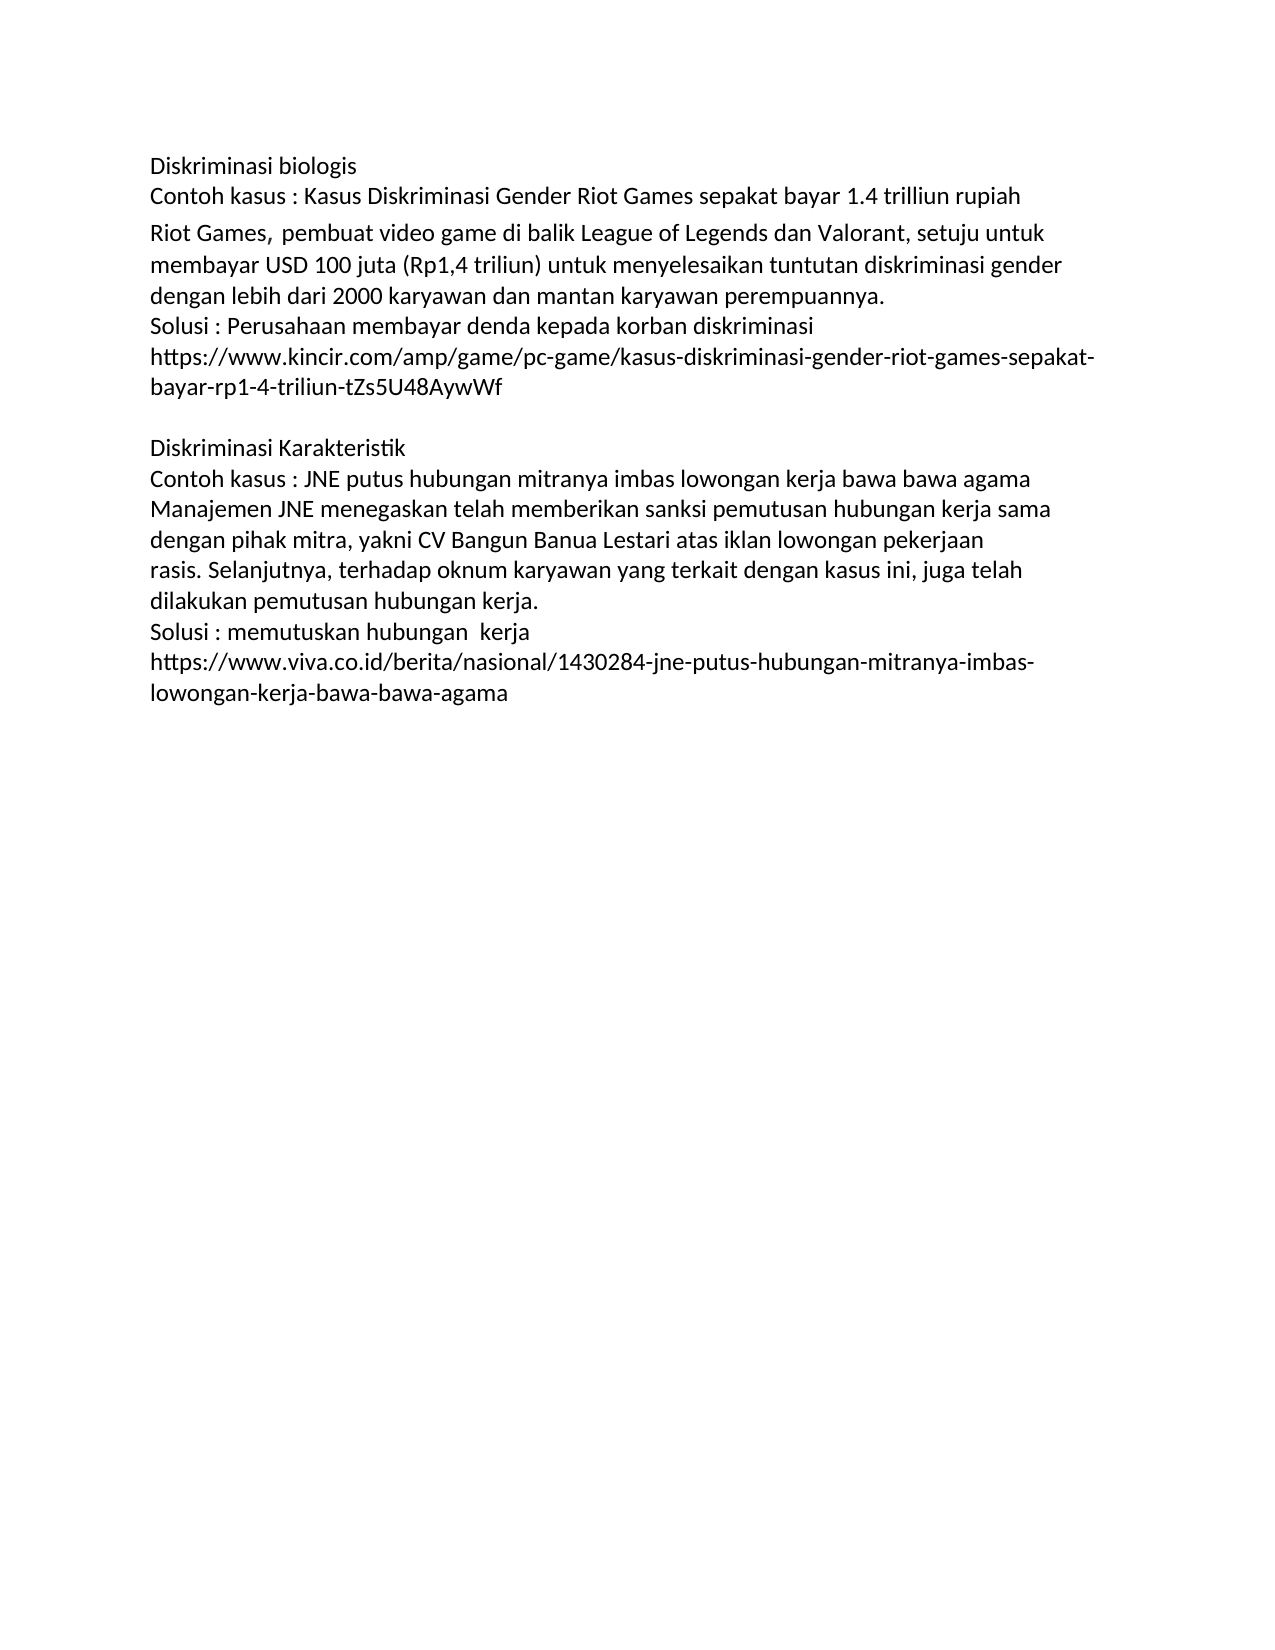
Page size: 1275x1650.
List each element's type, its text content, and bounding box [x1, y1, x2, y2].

text Solusi : Perusahaan membayar denda kepada korban diskriminasi [150, 310, 1125, 341]
text Diskriminasi biologis [150, 150, 1125, 181]
text https://www.kincir.com/amp/game/pc-game/kasus-diskriminasi-gender-riot-games-sepakat-bayar-rp1-4-triliun-tZs5U48AywWf [150, 341, 1125, 402]
text Manajemen JNE menegaskan telah memberikan sanksi pemutusan hubungan kerja sama dengan pihak mitra, yakni CV Bangun Banua Lestari atas iklan lowongan pekerjaan rasis. Selanjutnya, terhadap oknum karyawan yang terkait dengan kasus ini, juga telah dilakukan pemutusan hubungan kerja. [150, 493, 1125, 616]
text Solusi : memutuskan hubungan kerja https://www.viva.co.id/berita/nasional/1430284-jne-putus-hubungan-mitranya-imbas-lowongan-kerja-bawa-bawa-agama [150, 616, 1125, 707]
text Riot Games, pembuat video game di balik League of Legends dan Valorant, setuju untuk membayar USD 100 juta (Rp1,4 triliun) untuk menyelesaikan tuntutan diskriminasi gender dengan lebih dari 2000 karyawan dan mantan karyawan perempuannya. [150, 211, 1125, 310]
text Contoh kasus : JNE putus hubungan mitranya imbas lowongan kerja bawa bawa agama [150, 463, 1125, 493]
text Contoh kasus : Kasus Diskriminasi Gender Riot Games sepakat bayar 1.4 trilliun rupiah [150, 181, 1125, 211]
text Diskriminasi Karakteristik [150, 432, 1125, 463]
